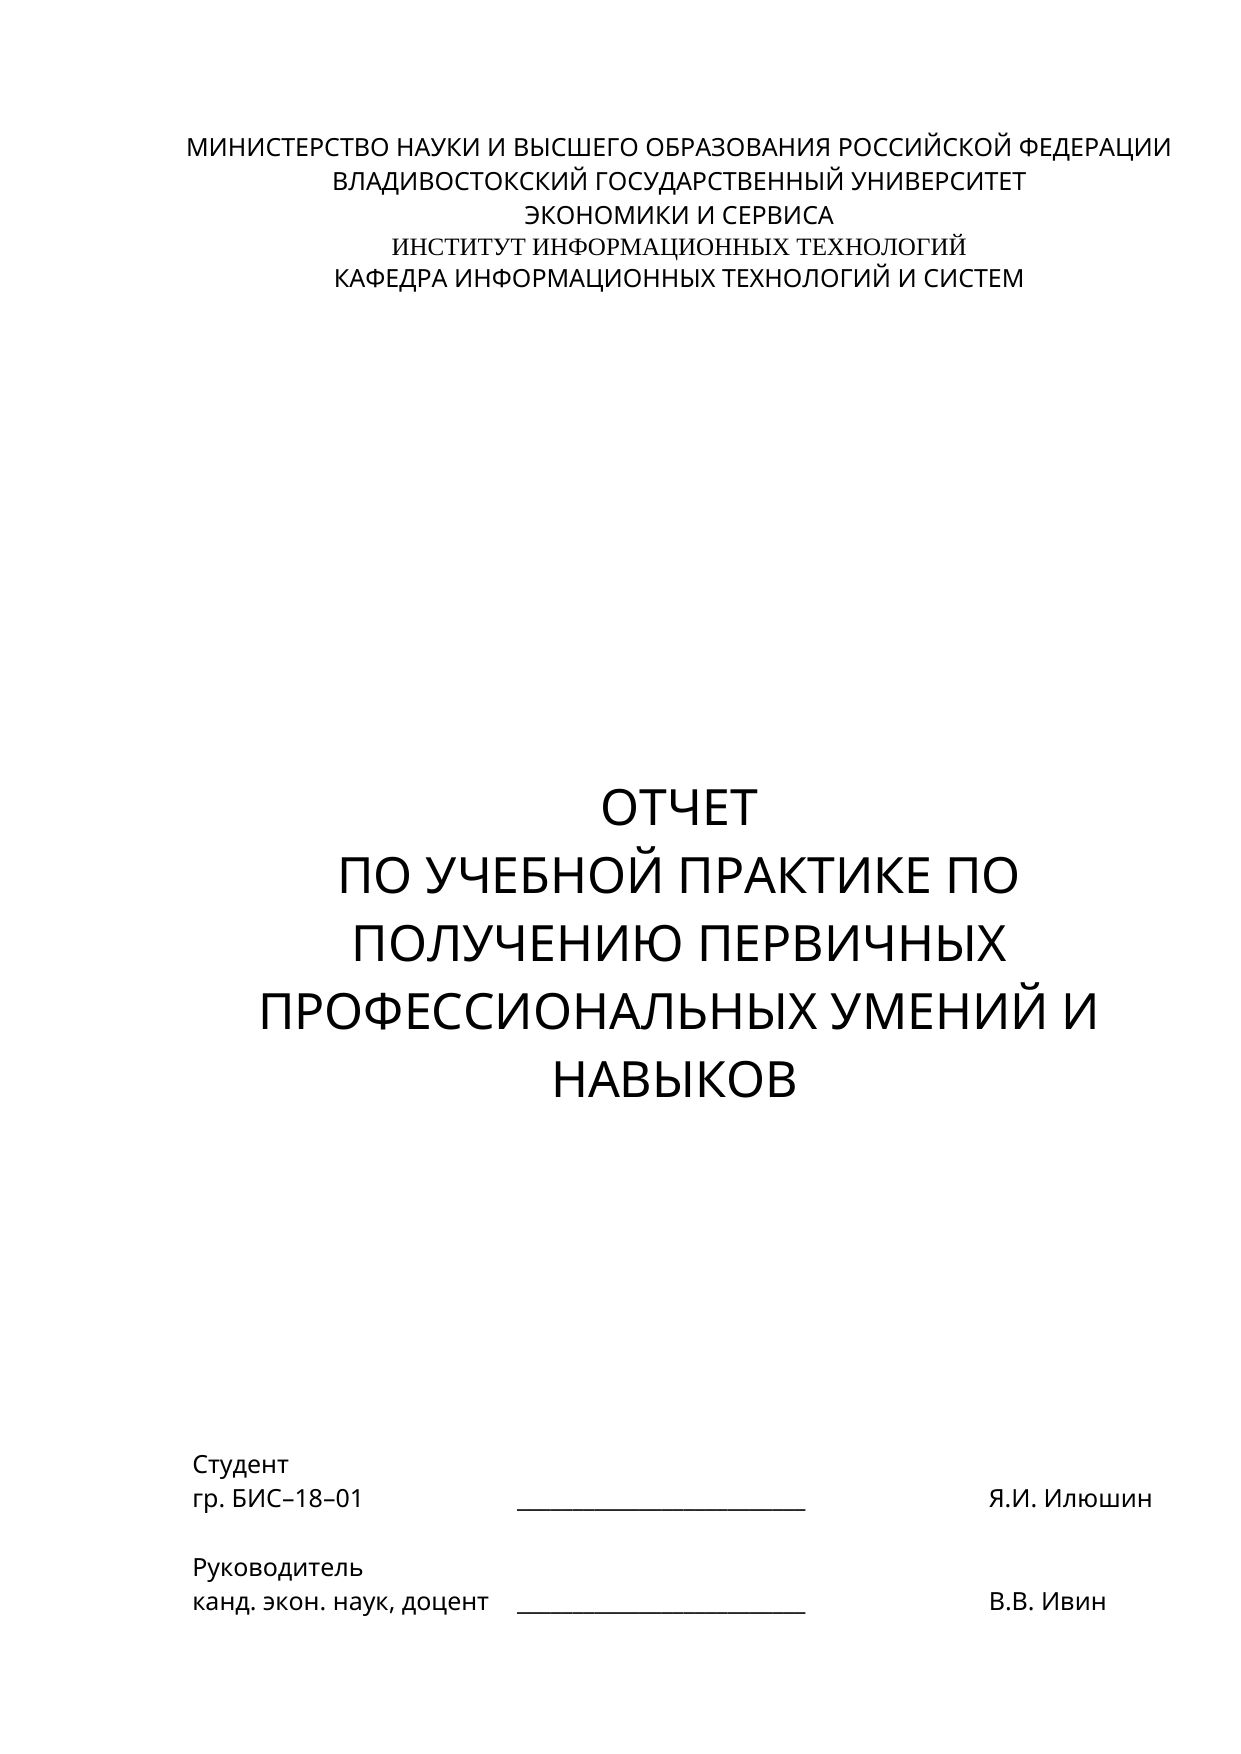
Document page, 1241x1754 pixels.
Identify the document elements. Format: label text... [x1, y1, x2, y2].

text КАФЕДРА ИНФОРМАЦИОННЫХ ТЕХНОЛОГИЙ И СИСТЕМ [177, 261, 1181, 295]
text Студент [192, 1447, 1181, 1481]
text гр. БИС–18–01 __________________________ Я.И. Илюшин [192, 1481, 1181, 1515]
text МИНИСТЕРСТВО НАУКИ И ВЫСШЕГО ОБРАЗОВАНИЯ РОССИЙСКОЙ ФЕДЕРАЦИИ [177, 130, 1181, 164]
text ИНСТИТУТ ИНФОРМАЦИОННЫХ ТЕХНОЛОГИЙ [177, 232, 1181, 261]
text ОТЧЕТ ПО УЧЕБНОЙ ПРАКТИКЕ ПО ПОЛУЧЕНИЮ ПЕРВИЧНЫХ ПРОФЕССИОНАЛЬНЫХ УМЕНИЙ И НАВЫКОВ [177, 772, 1181, 1140]
text ЭКОНОМИКИ И СЕРВИСА [177, 198, 1181, 232]
text ВЛАДИВОСТОКСКИЙ ГОСУДАРСТВЕННЫЙ УНИВЕРСИТЕТ [177, 164, 1181, 198]
text канд. экон. наук, доцент __________________________ В.В. Ивин [192, 1583, 1181, 1617]
text Руководитель [192, 1549, 1181, 1583]
